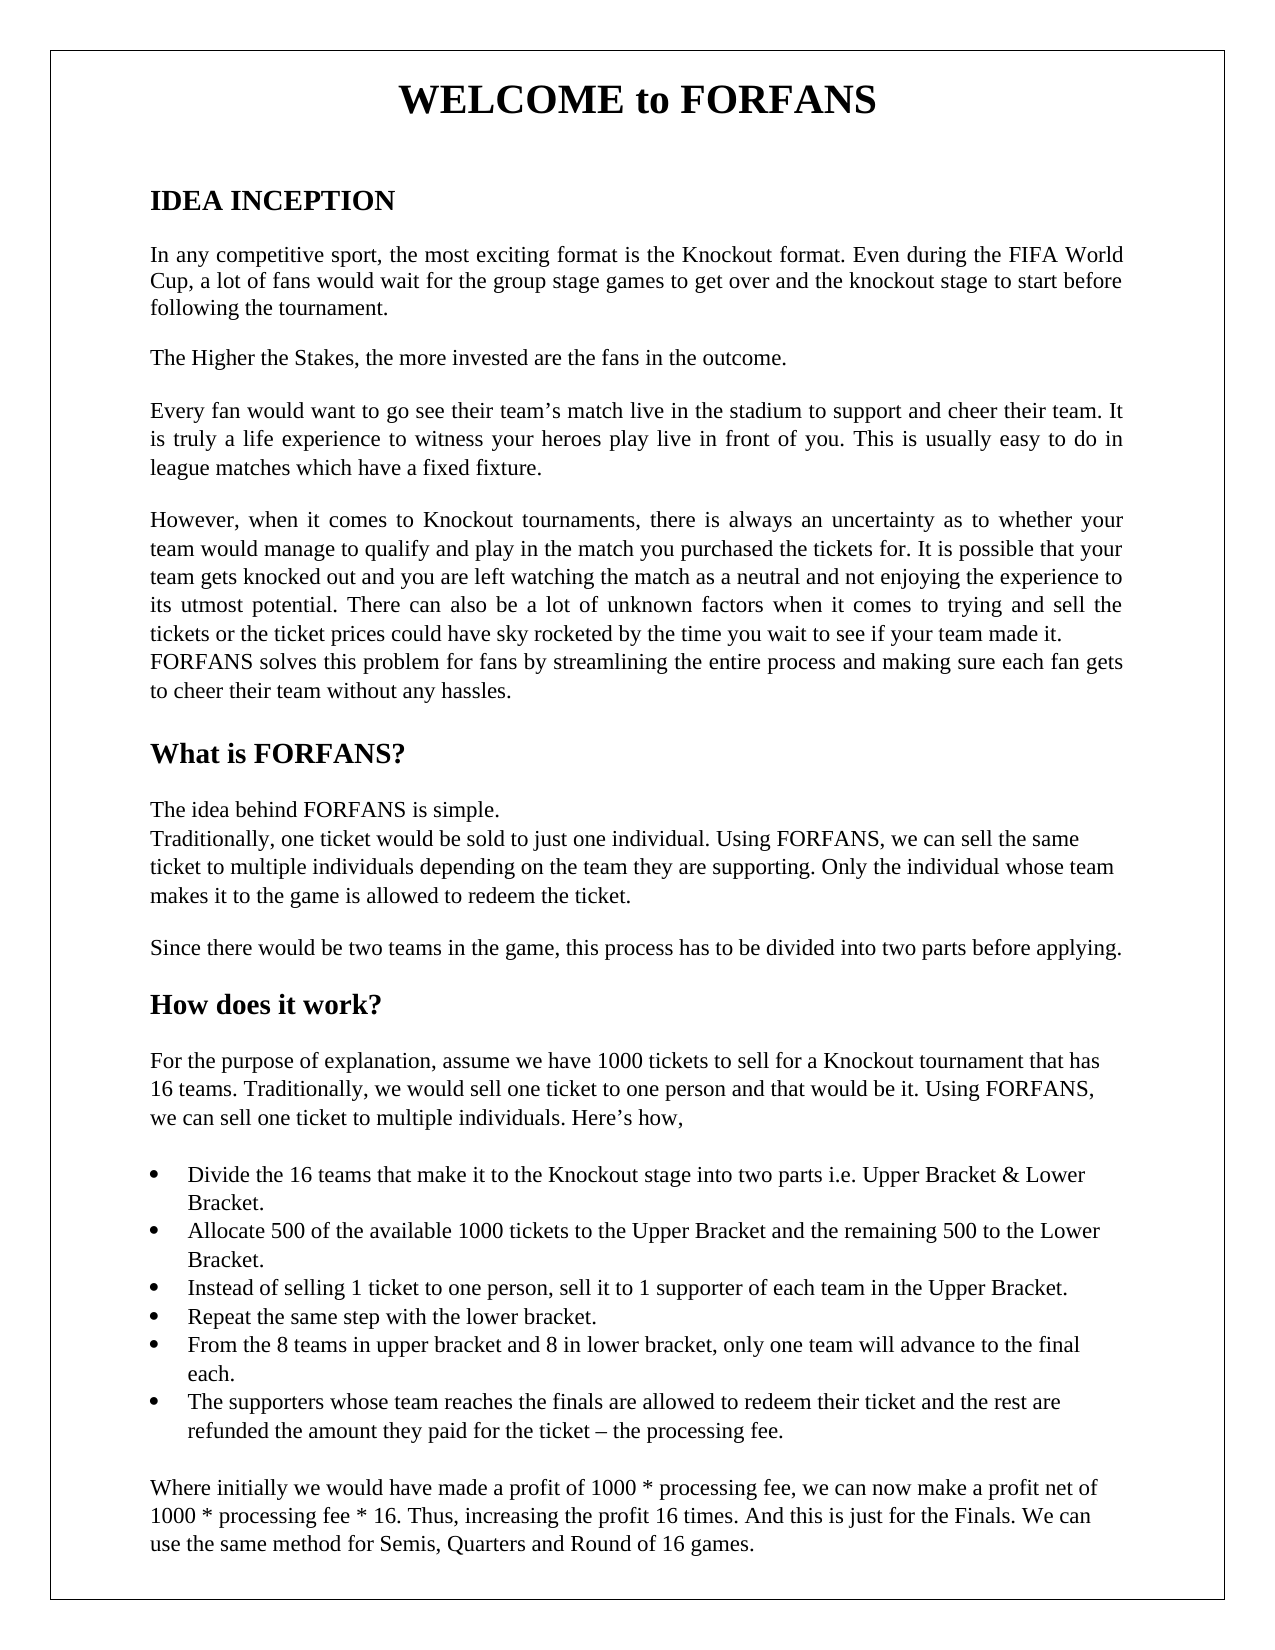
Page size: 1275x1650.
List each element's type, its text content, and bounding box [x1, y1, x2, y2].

text The Higher the Stakes, the more invested are the fans in the outcome. [150, 344, 1125, 371]
text Every fan would want to go see their team’s match live in the stadium to support and cheer their team. It is truly a life experience to witness your heroes play live in front of you. This is usually easy to do in league matches which have a fixed fixture. [150, 397, 1125, 480]
text FORFANS solves this problem for fans by streamlining the entire process and making sure each fan gets to cheer their team without any hassles. [150, 648, 1125, 703]
list Allocate 500 of the available 1000 tickets to the Upper Bracket and the remaining 500 to the Lower Bracket. [150, 1218, 1125, 1272]
text How does it work? [150, 987, 1125, 1020]
list The supporters whose team reaches the finals are allowed to redeem their ticket and the rest are refunded the amount they paid for the ticket – the processing fee. [150, 1388, 1125, 1443]
text Traditionally, one ticket would be sold to just one individual. Using FORFANS, we can sell the same ticket to multiple individuals depending on the team they are supporting. Only the individual whose team makes it to the game is allowed to redeem the ticket. [150, 825, 1125, 908]
text What is FORFANS? [150, 736, 1125, 770]
list Instead of selling 1 ticket to one person, sell it to 1 supporter of each team in the Upper Bracket. [150, 1274, 1125, 1301]
text However, when it comes to Knockout tournaments, there is always an uncertainty as to whether your team would manage to qualify and play in the match you purchased the tickets for. It is possible that your team gets knocked out and you are left watching the match as a neutral and not enjoying the experience to its utmost potential. There can also be a lot of unknown factors when it comes to trying and sell the tickets or the ticket prices could have sky rocketed by the time you wait to see if your team made it. [150, 506, 1125, 646]
text Since there would be two teams in the game, this process has to be divided into two parts before applying. [150, 934, 1125, 961]
list From the 8 teams in upper bracket and 8 in lower bracket, only one team will advance to the final each. [150, 1331, 1125, 1386]
text The idea behind FORFANS is simple. [150, 796, 1125, 823]
text IDEA INCEPTION [150, 183, 1125, 217]
list Divide the 16 teams that make it to the Knockout stage into two parts i.e. Upper Bracket & Lower Bracket. [150, 1161, 1125, 1216]
text In any competitive sport, the most exciting format is the Knockout format. Even during the FIFA World Cup, a lot of fans would wait for the group stage games to get over and the knockout stage to start before following the tournament. [150, 241, 1125, 320]
list Repeat the same step with the lower bracket. [150, 1303, 1125, 1329]
text WELCOME to FORFANS [150, 75, 1125, 123]
text Where initially we would have made a profit of 1000 * processing fee, we can now make a profit net of 1000 * processing fee * 16. Thus, increasing the profit 16 times. And this is just for the Finals. We can use the same method for Semis, Quarters and Round of 16 games. [150, 1473, 1125, 1557]
text For the purpose of explanation, assume we have 1000 tickets to sell for a Knockout tournament that has 16 teams. Traditionally, we would sell one ticket to one person and that would be it. Using FORFANS, we can sell one ticket to multiple individuals. Here’s how, [150, 1047, 1125, 1130]
